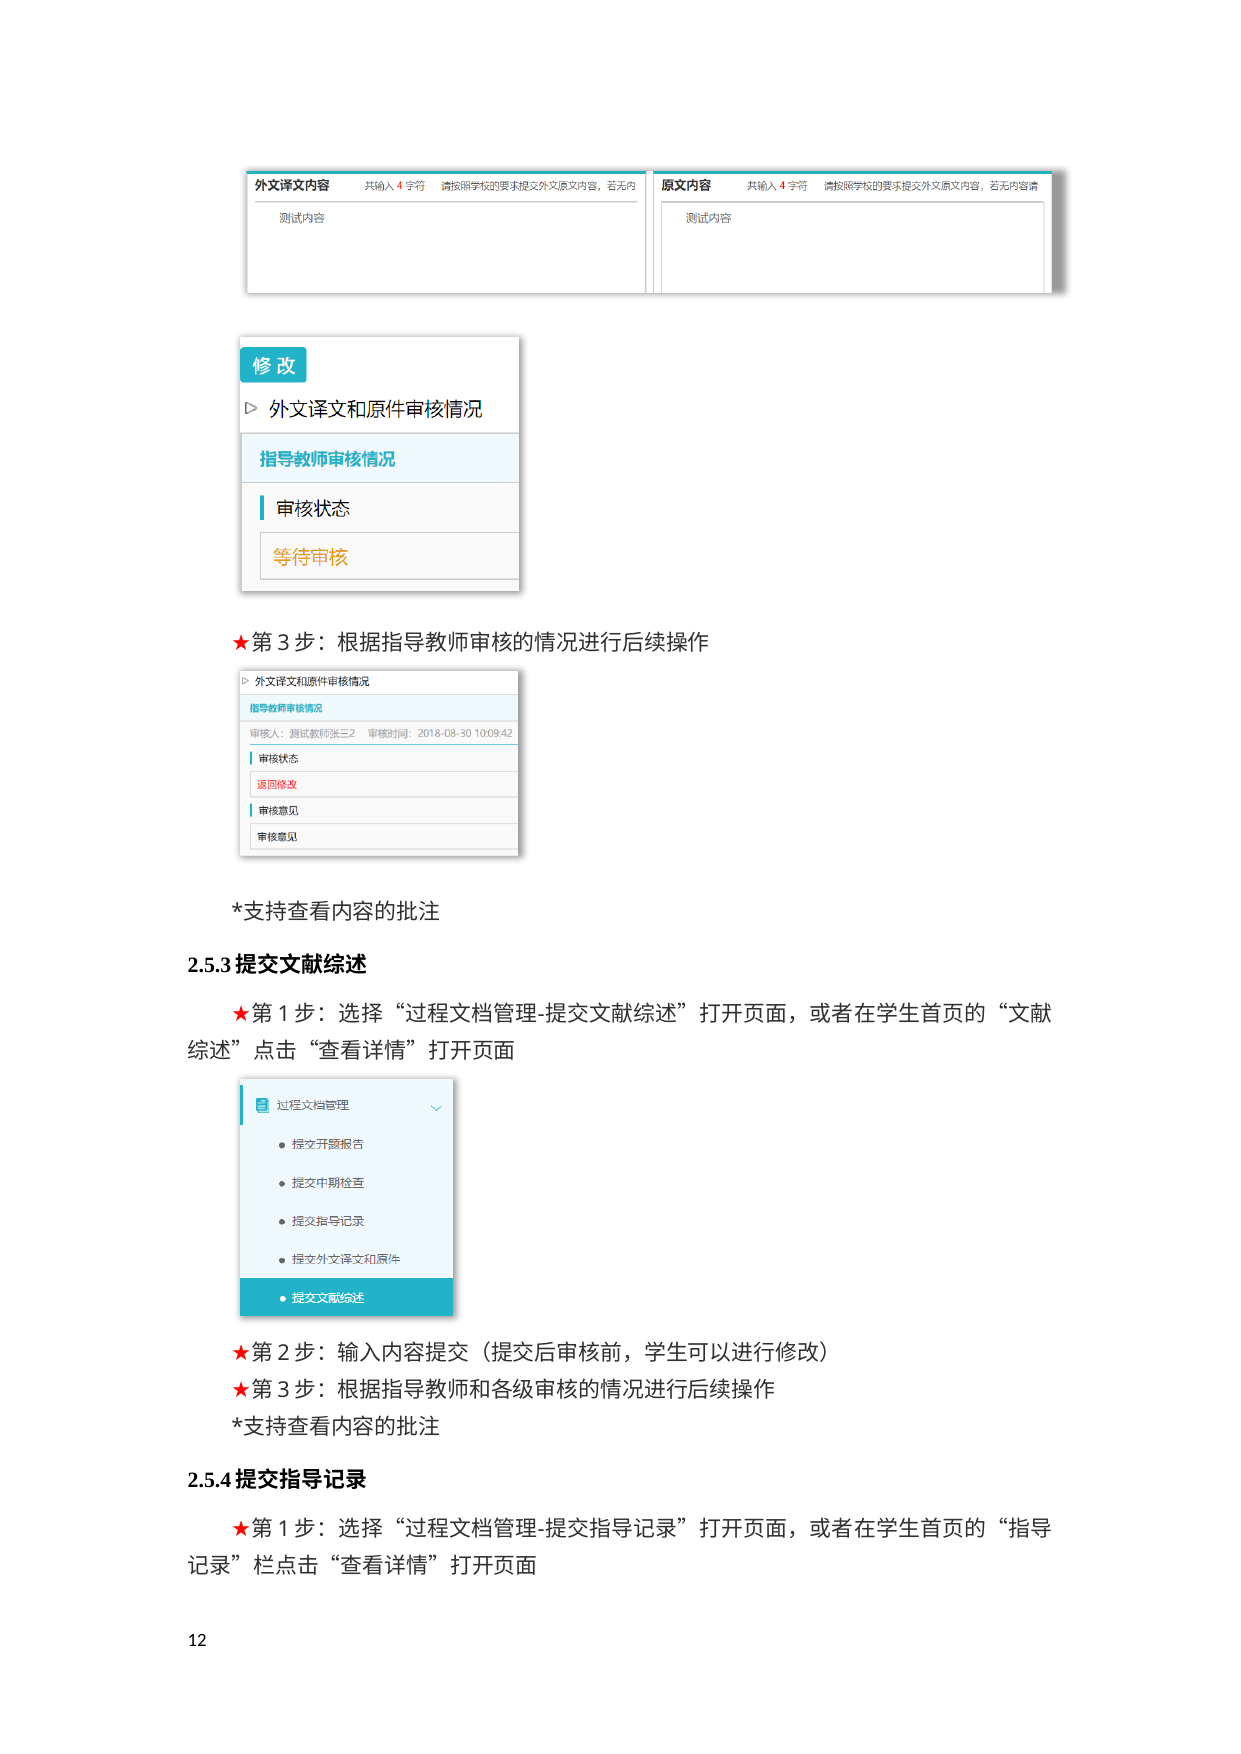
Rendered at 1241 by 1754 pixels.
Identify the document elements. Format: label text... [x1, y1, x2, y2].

text *支持查看内容的批注 [187, 1408, 1053, 1441]
subtitle 2.5.4提交指导记录 [187, 1462, 1053, 1494]
text ★第3步：根据指导教师和各级审核的情况进行后续操作 [187, 1371, 1053, 1404]
picture [240, 337, 519, 591]
text *支持查看内容的批注 [187, 893, 1053, 926]
text ★第3步：根据指导教师审核的情况进行后续操作 [187, 625, 1053, 657]
subtitle 2.5.3提交文献综述 [187, 947, 1053, 979]
text ★第2步：输入内容提交（提交后审核前，学生可以进行修改） [187, 1334, 1053, 1367]
picture [240, 1079, 453, 1316]
text ★第1步：选择“过程文档管理-提交指导记录”打开页面，或者在学生首页的“指导记录”栏点击“查看详情”打开页面 [187, 1511, 1053, 1581]
text ★第1步：选择“过程文档管理-提交文献综述”打开页面，或者在学生首页的“文献综述”点击“查看详情”打开页面 [187, 996, 1053, 1066]
picture [246, 171, 1052, 293]
picture [240, 671, 518, 856]
